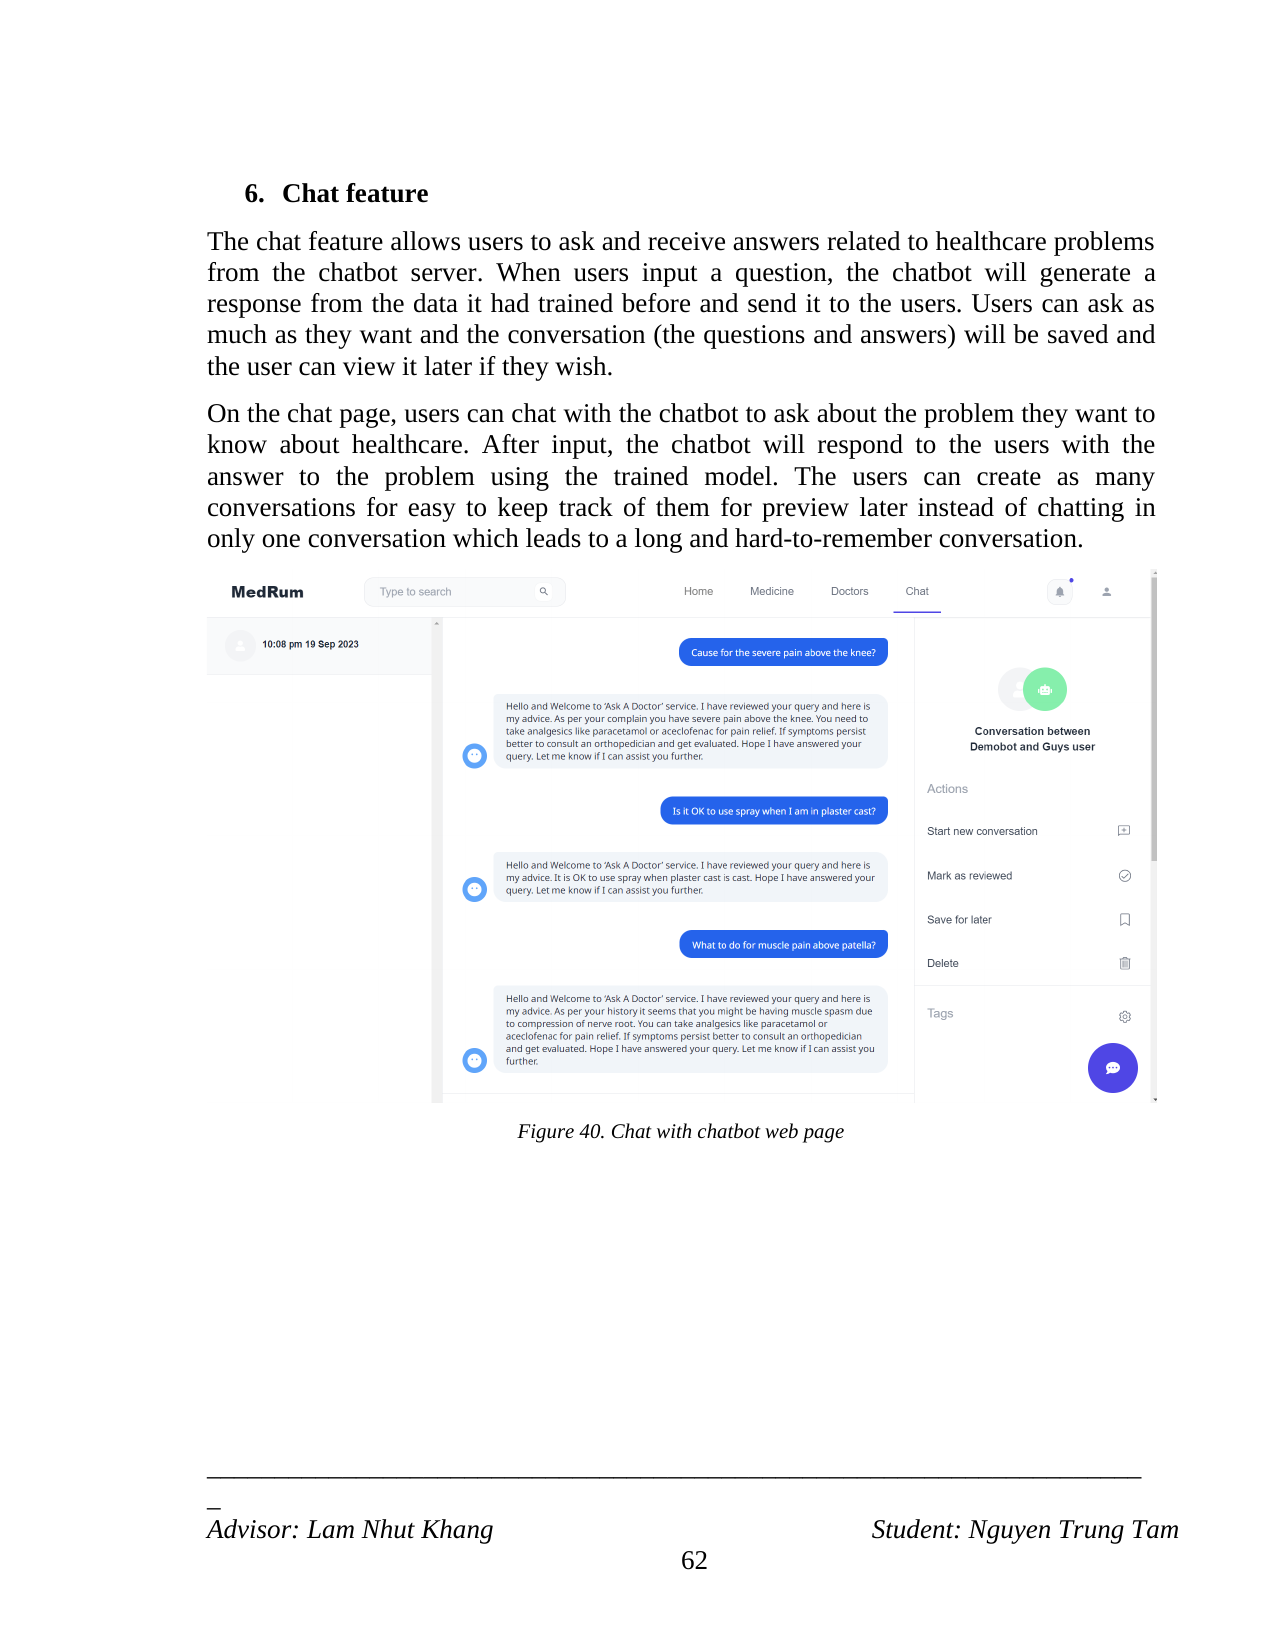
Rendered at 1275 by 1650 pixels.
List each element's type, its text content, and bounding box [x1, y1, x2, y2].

text On the chat page, users can chat with the chatbot to ask about the problem they want to know about healthcare. After input, the chatbot will respond to the users with the answer to the problem using the trained model. The users can create as many conversations for easy to keep track of them for preview later instead of chatting in only one conversation which leads to a long and hard-to-remember conversation. [207, 397, 1157, 553]
text The chat feature allows users to ask and receive answers related to healthcare problems from the chatbot server. When users input a question, the chatbot will generate a response from the data it had trained before and send it to the users. Users can ask as much as they want and the conversation (the questions and answers) will be saved and the user can view it later if they wish. [207, 225, 1157, 381]
picture [206, 569, 1157, 1103]
list Chat feature [244, 177, 1157, 208]
